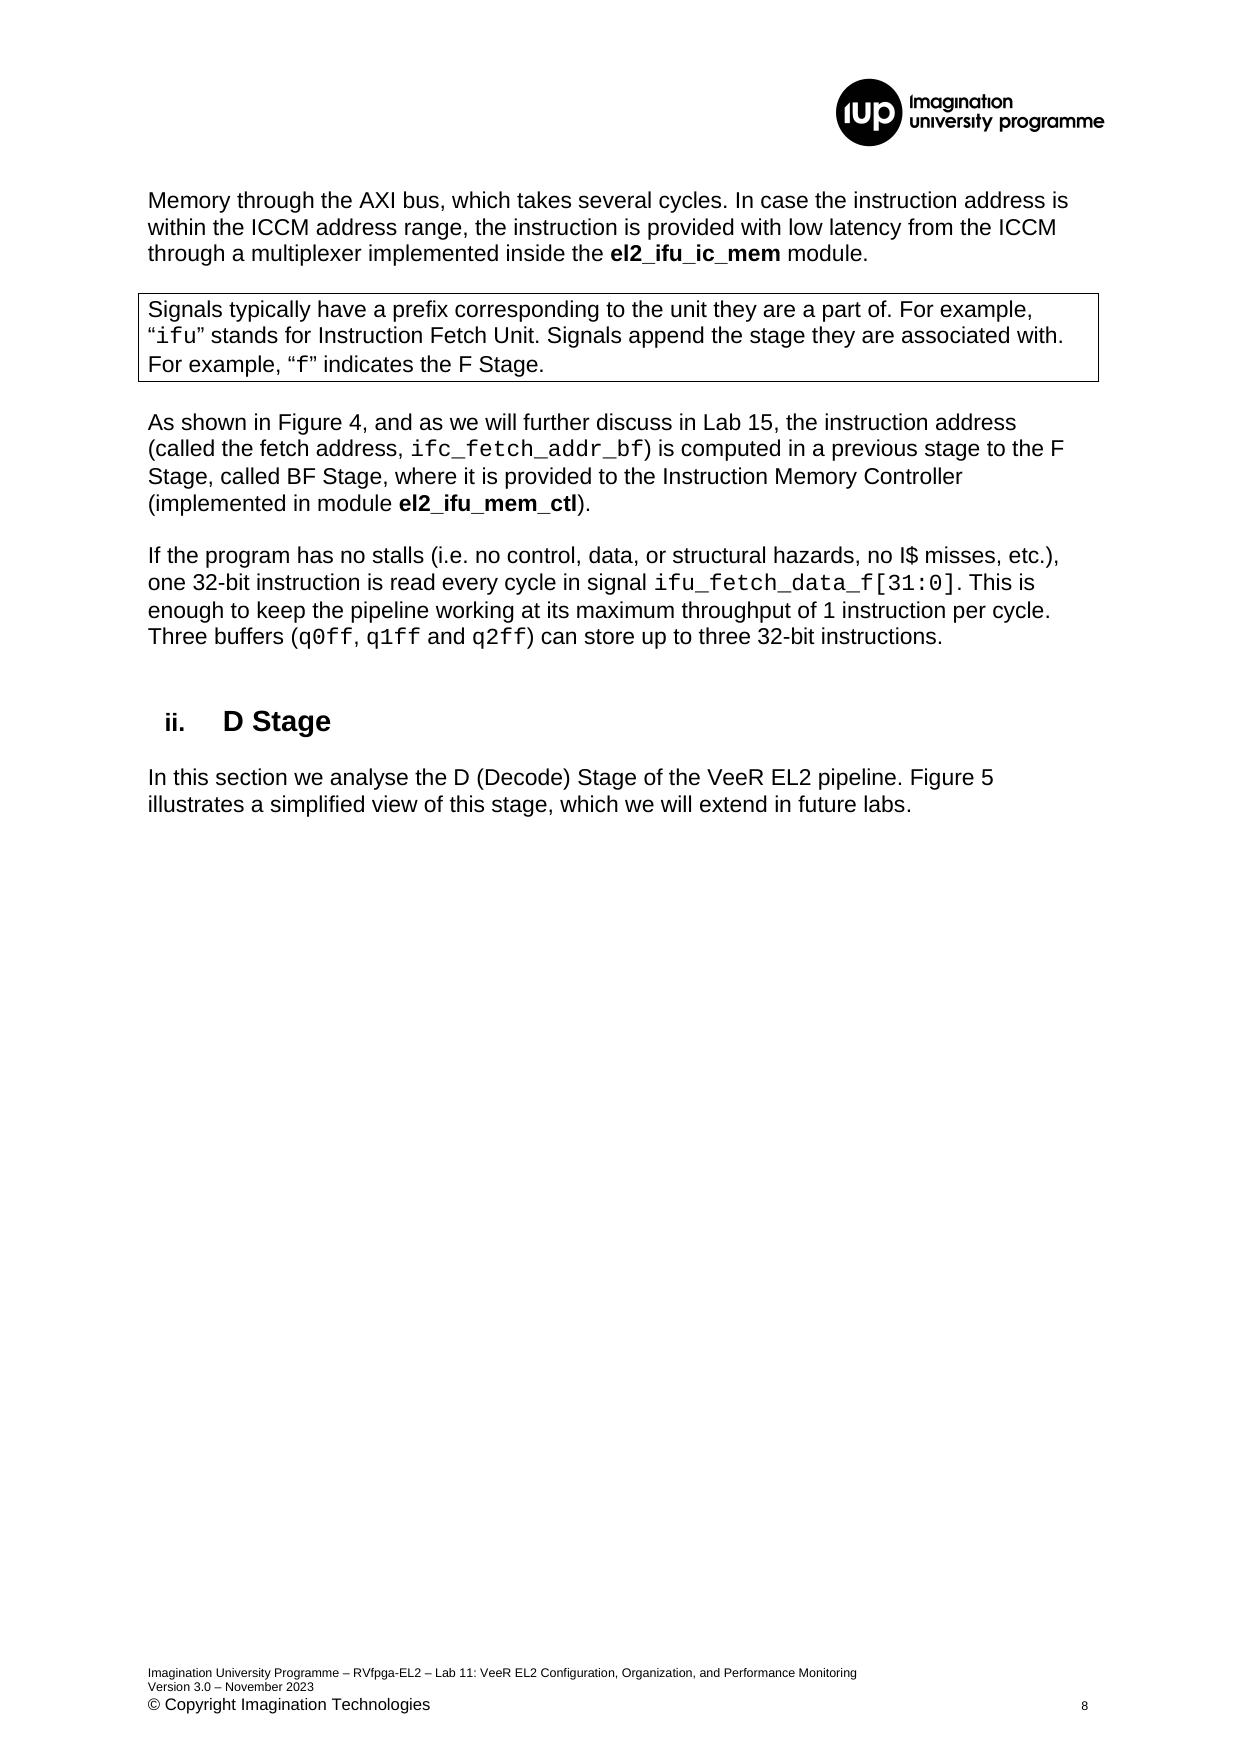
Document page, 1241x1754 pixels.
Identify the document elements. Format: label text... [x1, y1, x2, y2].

list D Stage [185, 704, 1090, 738]
picture [834, 77, 1106, 148]
text As shown in Figure 4, and as we will further discuss in Lab 15, the instruction address (called the fetch address, ifc_fetch_addr_bf) is computed in a previous stage to the F Stage, called BF Stage, where it is provided to the Instruction Memory Controller (implemented in module el2_ifu_mem_ctl). [148, 408, 1090, 516]
text Signals typically have a prefix corresponding to the unit they are a part of. For example, “ifu” stands for Instruction Fetch Unit. Signals append the stage they are associated with. For example, “f” indicates the F Stage. [139, 294, 1098, 381]
text If the program has no stalls (i.e. no control, data, or structural hazards, no I$ misses, etc.), one 32-bit instruction is read every cycle in signal ifu_fetch_data_f[31:0]. This is enough to keep the pipeline working at its maximum throughput of 1 instruction per cycle. Three buffers (q0ff, q1ff and q2ff) can store up to three 32-bit instructions. [148, 542, 1090, 652]
text In this section we analyse the D (Decode) Stage of the VeeR EL2 pipeline. Figure 5 illustrates a simplified view of this stage, which we will extend in future labs. [148, 764, 1090, 817]
